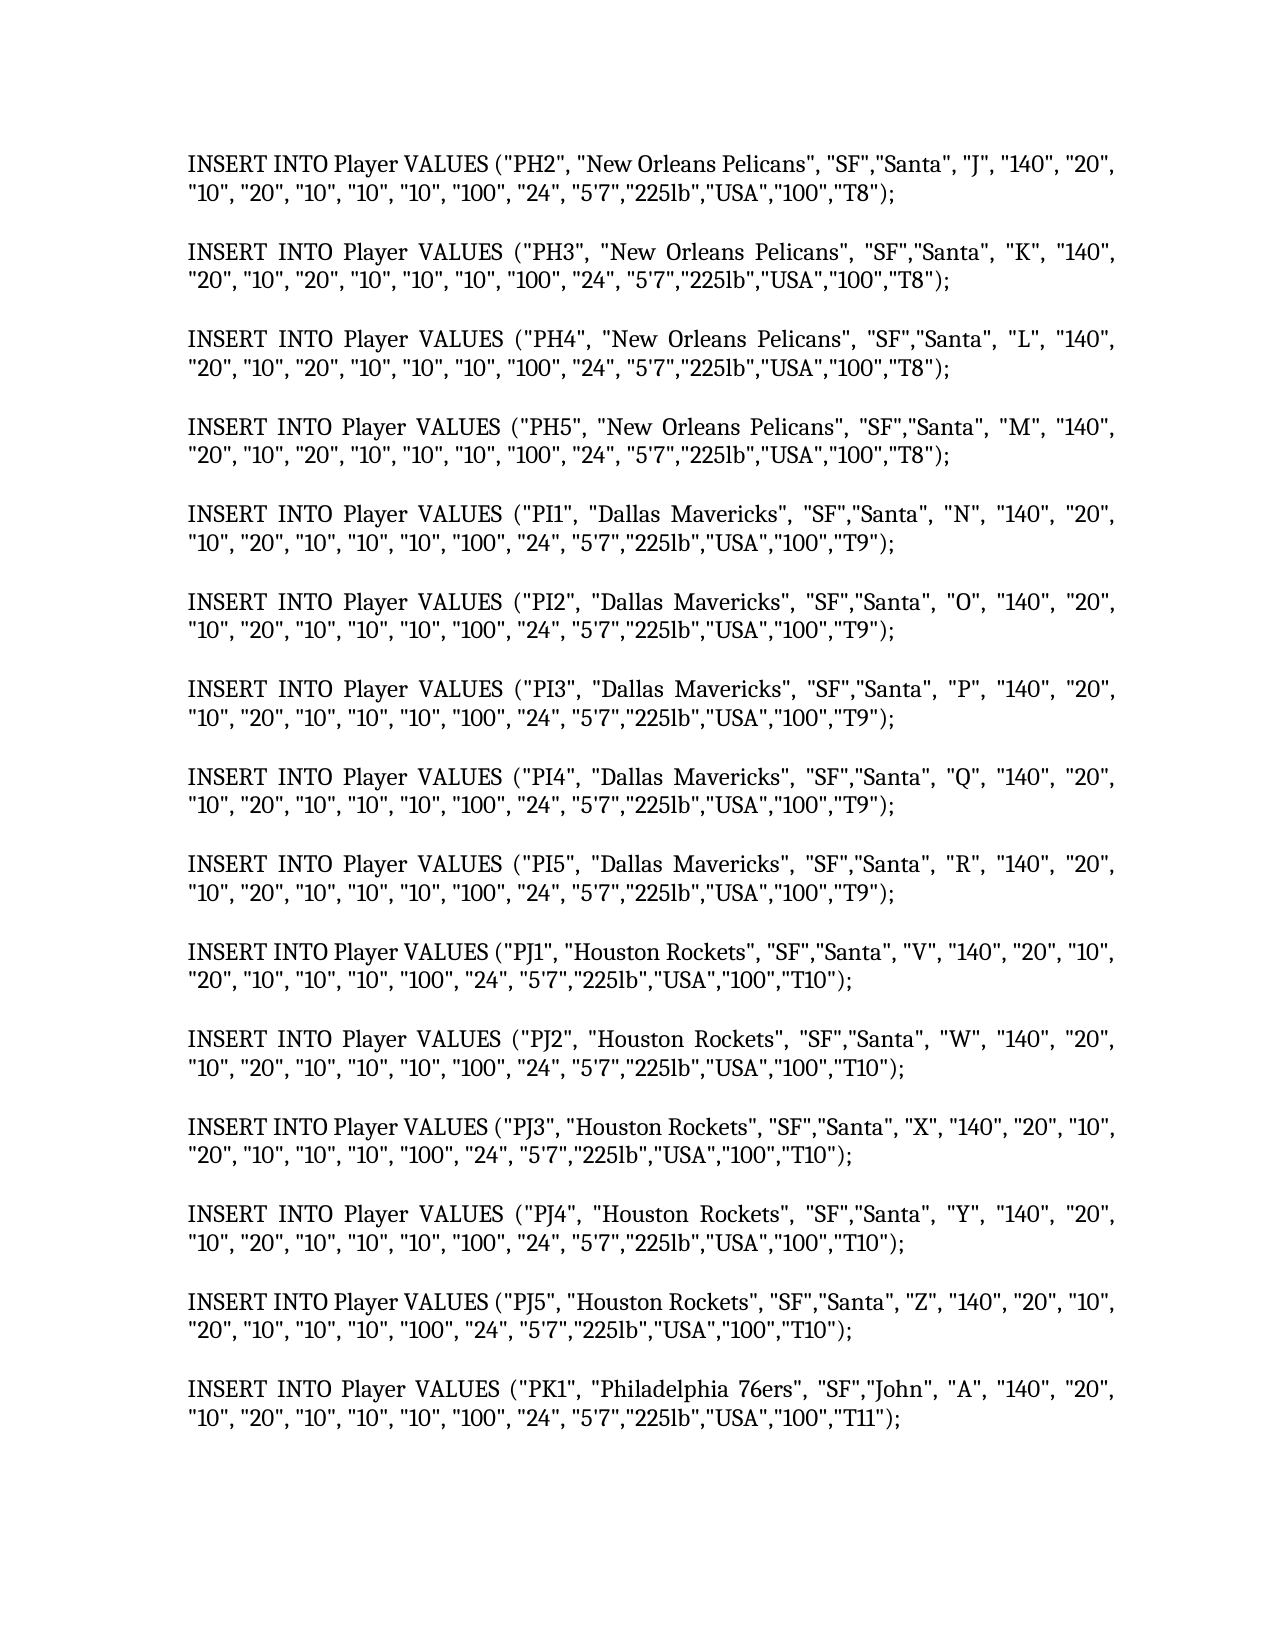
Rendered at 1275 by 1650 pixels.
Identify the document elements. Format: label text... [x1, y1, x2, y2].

text INSERT INTO Player VALUES ("PK1", "Philadelphia 76ers", "SF","John", "A", "140", "20", "10", "20", "10", "10", "10", "100", "24", "5'7","225lb","USA","100","T11"); [187, 1375, 1116, 1432]
text INSERT INTO Player VALUES ("PH3", "New Orleans Pelicans", "SF","Santa", "K", "140", "20", "10", "20", "10", "10", "10", "100", "24", "5'7","225lb","USA","100","T8"); [187, 237, 1116, 295]
text INSERT INTO Player VALUES ("PI2", "Dallas Mavericks", "SF","Santa", "O", "140", "20", "10", "20", "10", "10", "10", "100", "24", "5'7","225lb","USA","100","T9"); [187, 587, 1116, 645]
text INSERT INTO Player VALUES ("PJ5", "Houston Rockets", "SF","Santa", "Z", "140", "20", "10", "20", "10", "10", "10", "100", "24", "5'7","225lb","USA","100","T10"); [187, 1287, 1116, 1345]
text INSERT INTO Player VALUES ("PJ2", "Houston Rockets", "SF","Santa", "W", "140", "20", "10", "20", "10", "10", "10", "100", "24", "5'7","225lb","USA","100","T10"); [187, 1025, 1116, 1082]
text INSERT INTO Player VALUES ("PI1", "Dallas Mavericks", "SF","Santa", "N", "140", "20", "10", "20", "10", "10", "10", "100", "24", "5'7","225lb","USA","100","T9"); [187, 500, 1116, 557]
text INSERT INTO Player VALUES ("PI5", "Dallas Mavericks", "SF","Santa", "R", "140", "20", "10", "20", "10", "10", "10", "100", "24", "5'7","225lb","USA","100","T9"); [187, 850, 1116, 907]
text INSERT INTO Player VALUES ("PI4", "Dallas Mavericks", "SF","Santa", "Q", "140", "20", "10", "20", "10", "10", "10", "100", "24", "5'7","225lb","USA","100","T9"); [187, 762, 1116, 820]
text INSERT INTO Player VALUES ("PH4", "New Orleans Pelicans", "SF","Santa", "L", "140", "20", "10", "20", "10", "10", "10", "100", "24", "5'7","225lb","USA","100","T8"); [187, 325, 1116, 382]
text INSERT INTO Player VALUES ("PH5", "New Orleans Pelicans", "SF","Santa", "M", "140", "20", "10", "20", "10", "10", "10", "100", "24", "5'7","225lb","USA","100","T8"); [187, 412, 1116, 470]
text INSERT INTO Player VALUES ("PJ1", "Houston Rockets", "SF","Santa", "V", "140", "20", "10", "20", "10", "10", "10", "100", "24", "5'7","225lb","USA","100","T10"); [187, 937, 1116, 995]
text INSERT INTO Player VALUES ("PJ4", "Houston Rockets", "SF","Santa", "Y", "140", "20", "10", "20", "10", "10", "10", "100", "24", "5'7","225lb","USA","100","T10"); [187, 1200, 1116, 1257]
text INSERT INTO Player VALUES ("PJ3", "Houston Rockets", "SF","Santa", "X", "140", "20", "10", "20", "10", "10", "10", "100", "24", "5'7","225lb","USA","100","T10"); [187, 1112, 1116, 1170]
text INSERT INTO Player VALUES ("PI3", "Dallas Mavericks", "SF","Santa", "P", "140", "20", "10", "20", "10", "10", "10", "100", "24", "5'7","225lb","USA","100","T9"); [187, 675, 1116, 732]
text INSERT INTO Player VALUES ("PH2", "New Orleans Pelicans", "SF","Santa", "J", "140", "20", "10", "20", "10", "10", "10", "100", "24", "5'7","225lb","USA","100","T8"); [187, 150, 1116, 207]
